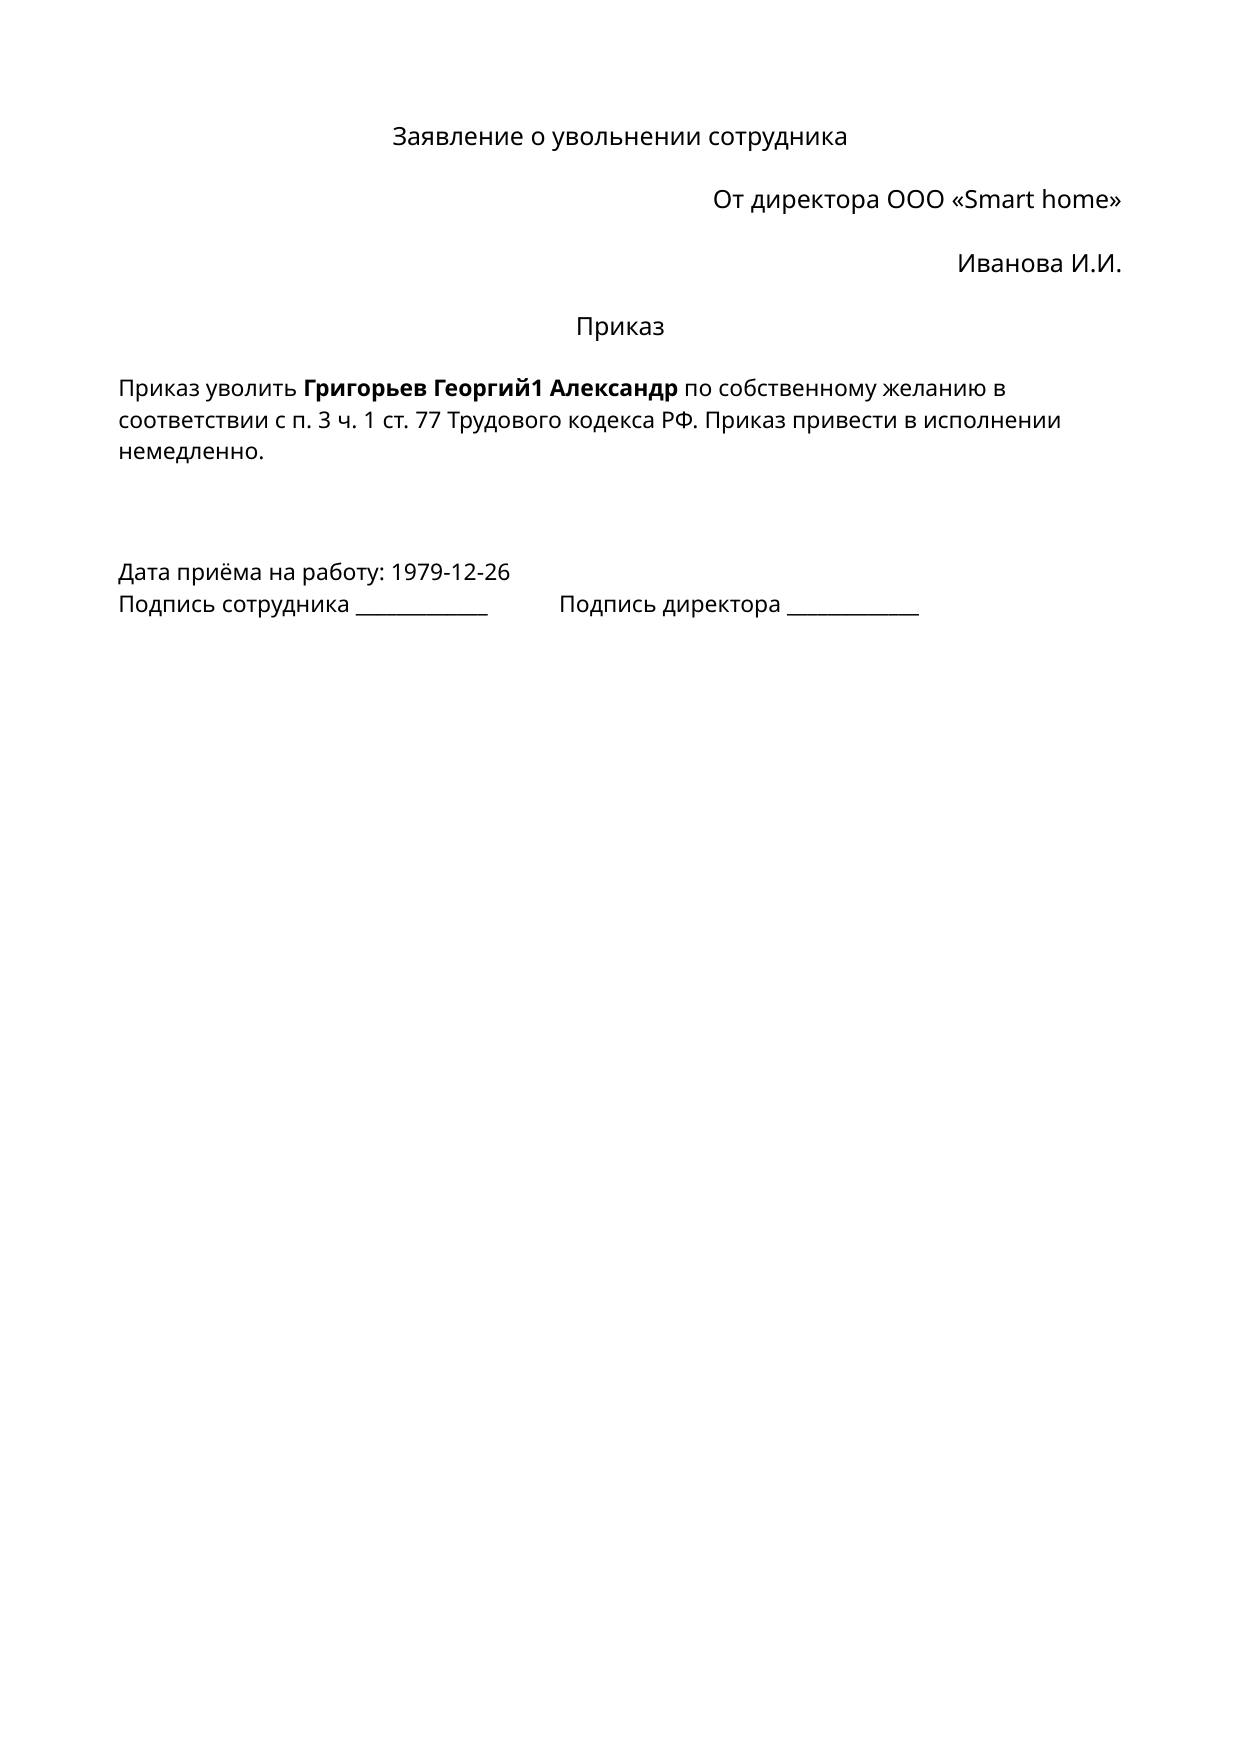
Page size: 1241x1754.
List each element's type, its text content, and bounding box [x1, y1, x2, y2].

text Заявление о увольнении сотрудника [118, 118, 1122, 152]
text От директора ООО «Smart home» [118, 182, 1122, 216]
text Дата приёма на работу: 1979-12-26 Подпись сотрудника _____________ Подпись директора _____________ [118, 556, 1122, 619]
text Иванова И.И. [118, 245, 1122, 279]
text Приказ [118, 309, 1122, 343]
text Приказ уволить Григорьев Георгий1 Александр по собственному желанию в соответствии с п. 3 ч. 1 ст. 77 Трудового кодекса РФ. Приказ привести в исполнении немедленно. [118, 372, 1122, 466]
